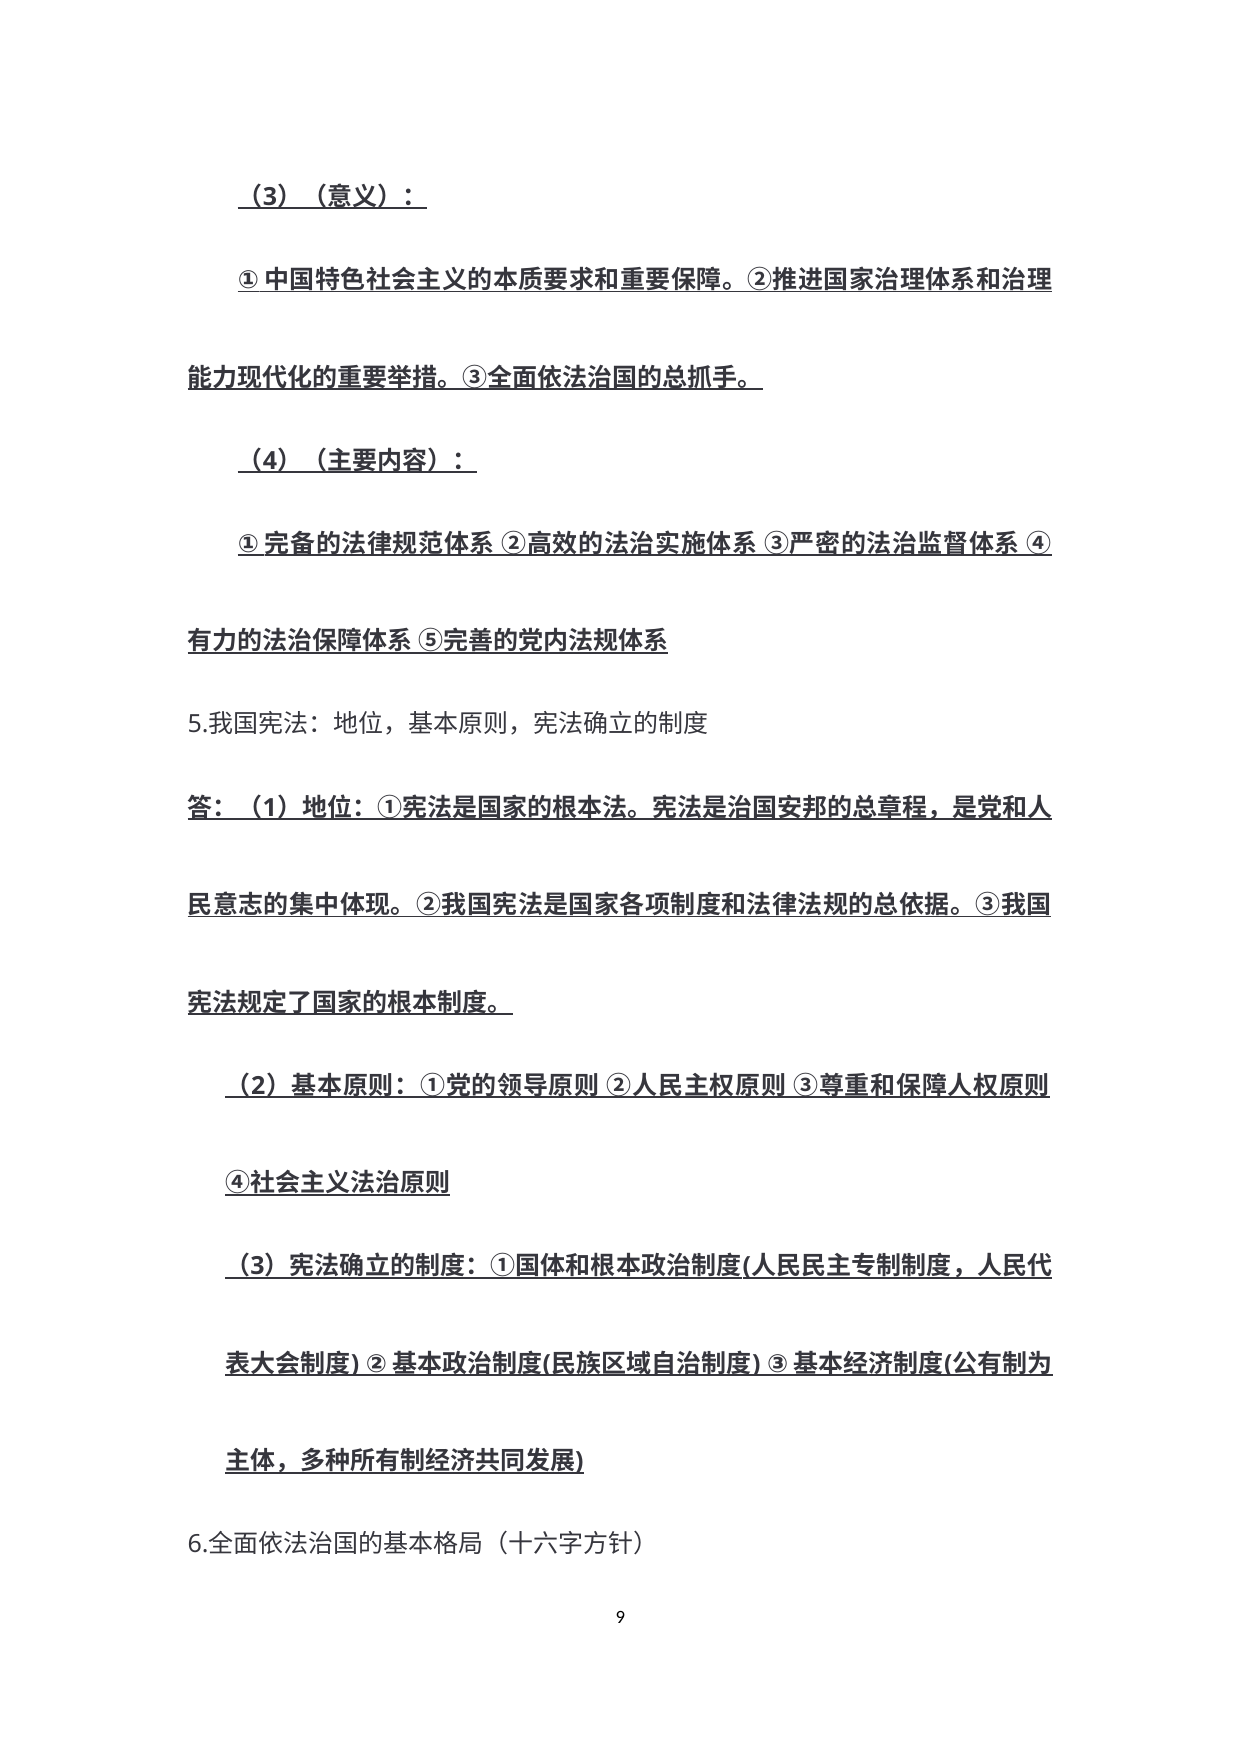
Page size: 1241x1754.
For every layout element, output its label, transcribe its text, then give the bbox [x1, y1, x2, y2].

text ①中国特色社会主义的本质要求和重要保障。②推进国家治理体系和治理能力现代化的重要举措。③全面依法治国的总抓手。 [187, 245, 1053, 408]
text 答：（1）地位：①宪法是国家的根本法。宪法是治国安邦的总章程，是党和人民意志的集中体现。②我国宪法是国家各项制度和法律法规的总依据。③我国宪法规定了国家的根本制度。 [187, 773, 1053, 1033]
text （3）宪法确立的制度：①国体和根本政治制度(人民民主专制制度，人民代表大会制度) ②基本政治制度(民族区域自治制度) ③基本经济制度(公有制为主体，多种所有制经济共同发展) [225, 1231, 1053, 1374]
text 6.全面依法治国的基本格局（十六字方针） [187, 1509, 1053, 1574]
text （3）（意义）： [187, 162, 1053, 227]
text （3）宪法确立的制度：①国体和根本政治制度(人民民主专制制度，人民代表大会制度) ②基本政治制度(民族区域自治制度) ③基本经济制度(公有制为主体，多种所有制经济共同发展) [225, 1376, 1053, 1491]
text （4）（主要内容）： [187, 426, 1053, 491]
text （2）基本原则：①党的领导原则 ②人民主权原则 ③尊重和保障人权原则 ④社会主义法治原则 [225, 1051, 1053, 1213]
text 5.我国宪法：地位，基本原则，宪法确立的制度 [187, 689, 1053, 754]
text ①完备的法律规范体系 ②高效的法治实施体系 ③严密的法治监督体系 ④有力的法治保障体系 ⑤完善的党内法规体系 [187, 509, 1053, 671]
